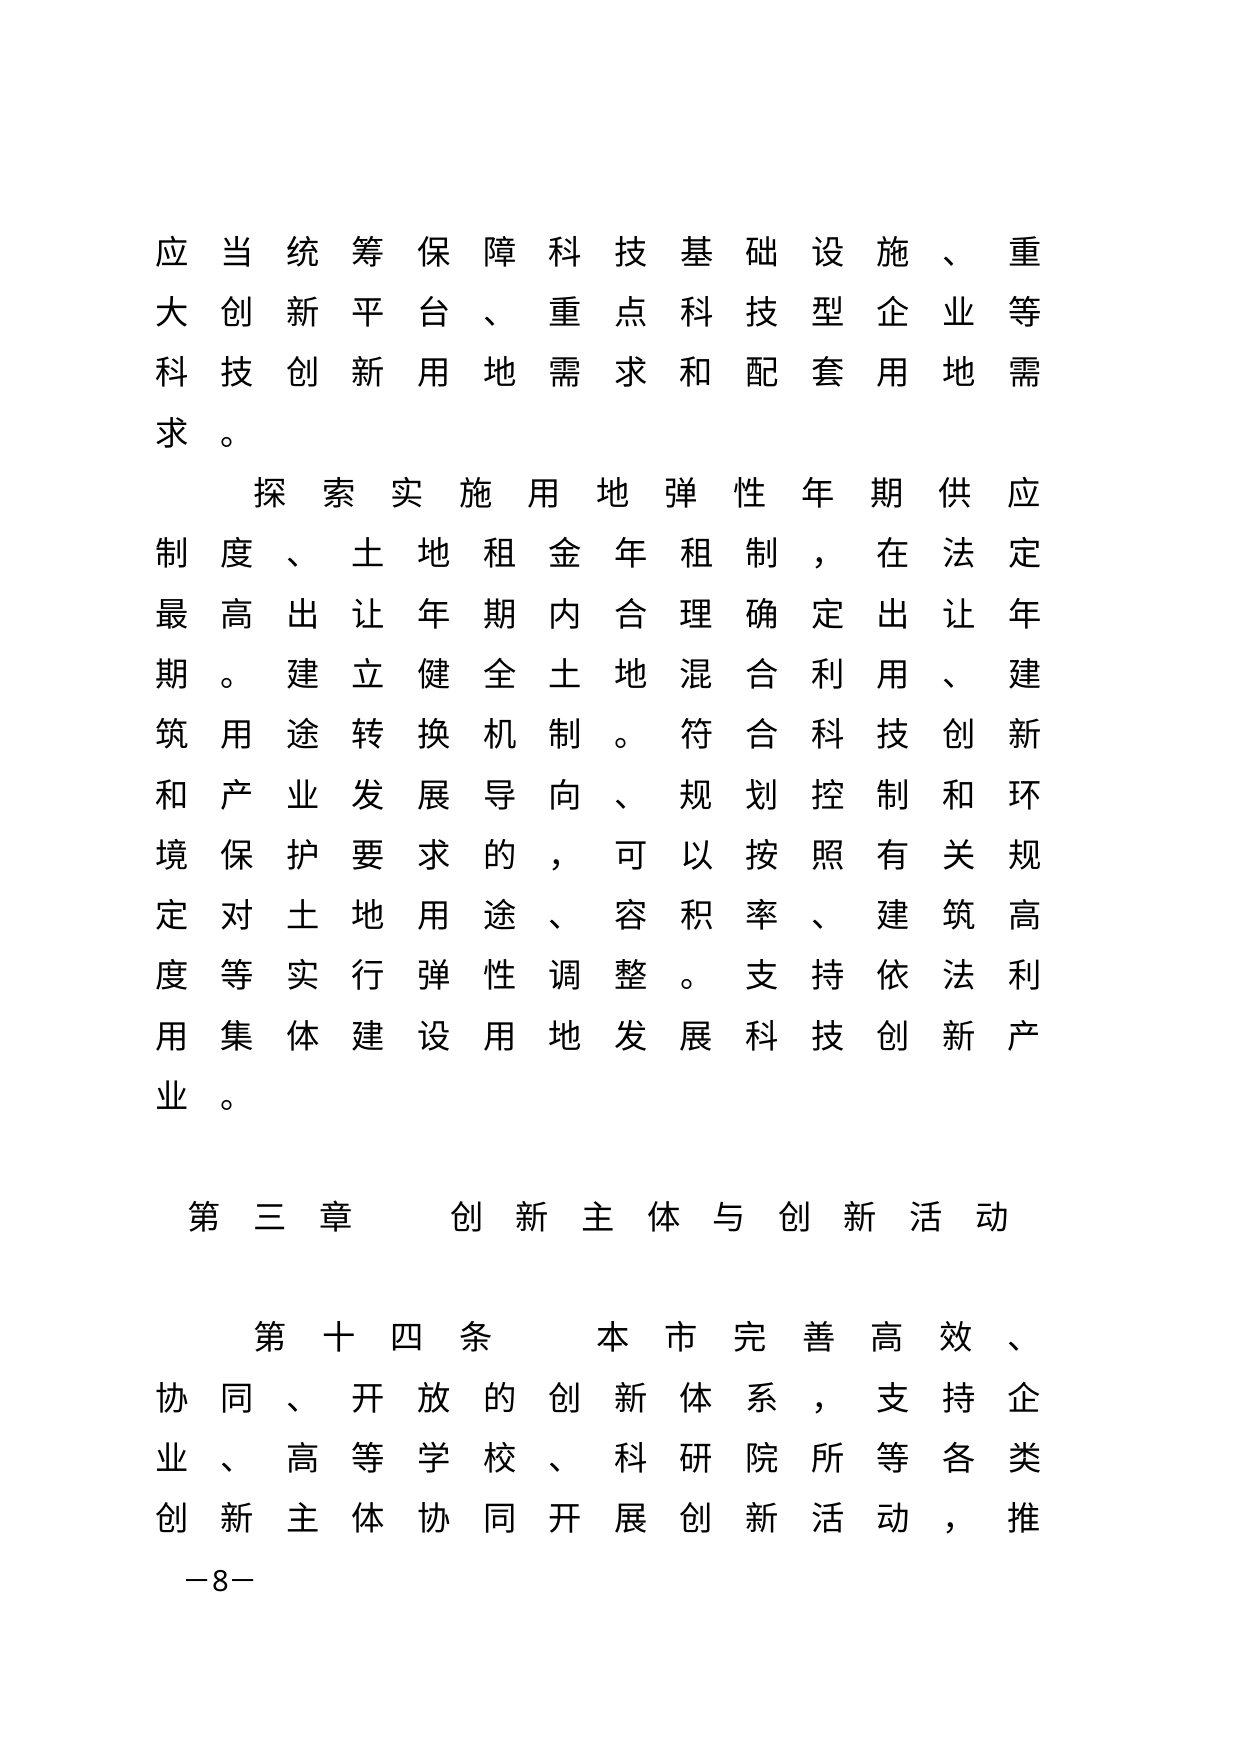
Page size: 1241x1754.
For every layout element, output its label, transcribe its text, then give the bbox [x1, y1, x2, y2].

text 第三章 创新主体与创新活动 [155, 1184, 1073, 1245]
text 第十三条 市、区人民政府应当统筹保障科技基础设施、重大创新平台、重点科技型企业等科技创新用地需求和配套用地需求。 [155, 219, 1073, 461]
text 探索实施用地弹性年期供应制度、土地租金年租制，在法定最高出让年期内合理确定出让年期。建立健全土地混合利用、建筑用途转换机制。符合科技创新和产业发展导向、规划控制和环境保护要求的，可以按照有关规定对土地用途、容积率、建筑高度等实行弹性调整。支持依法利用集体建设用地发展科技创新产业。 [155, 461, 1073, 1124]
text 第十四条 本市完善高效、协同、开放的创新体系，支持企业、高等学校、科研院所等各类创新主体协同开展创新活动，推动产学研用深度融合，优化创新生态，增强创新整体效能。 [155, 1305, 1073, 1546]
